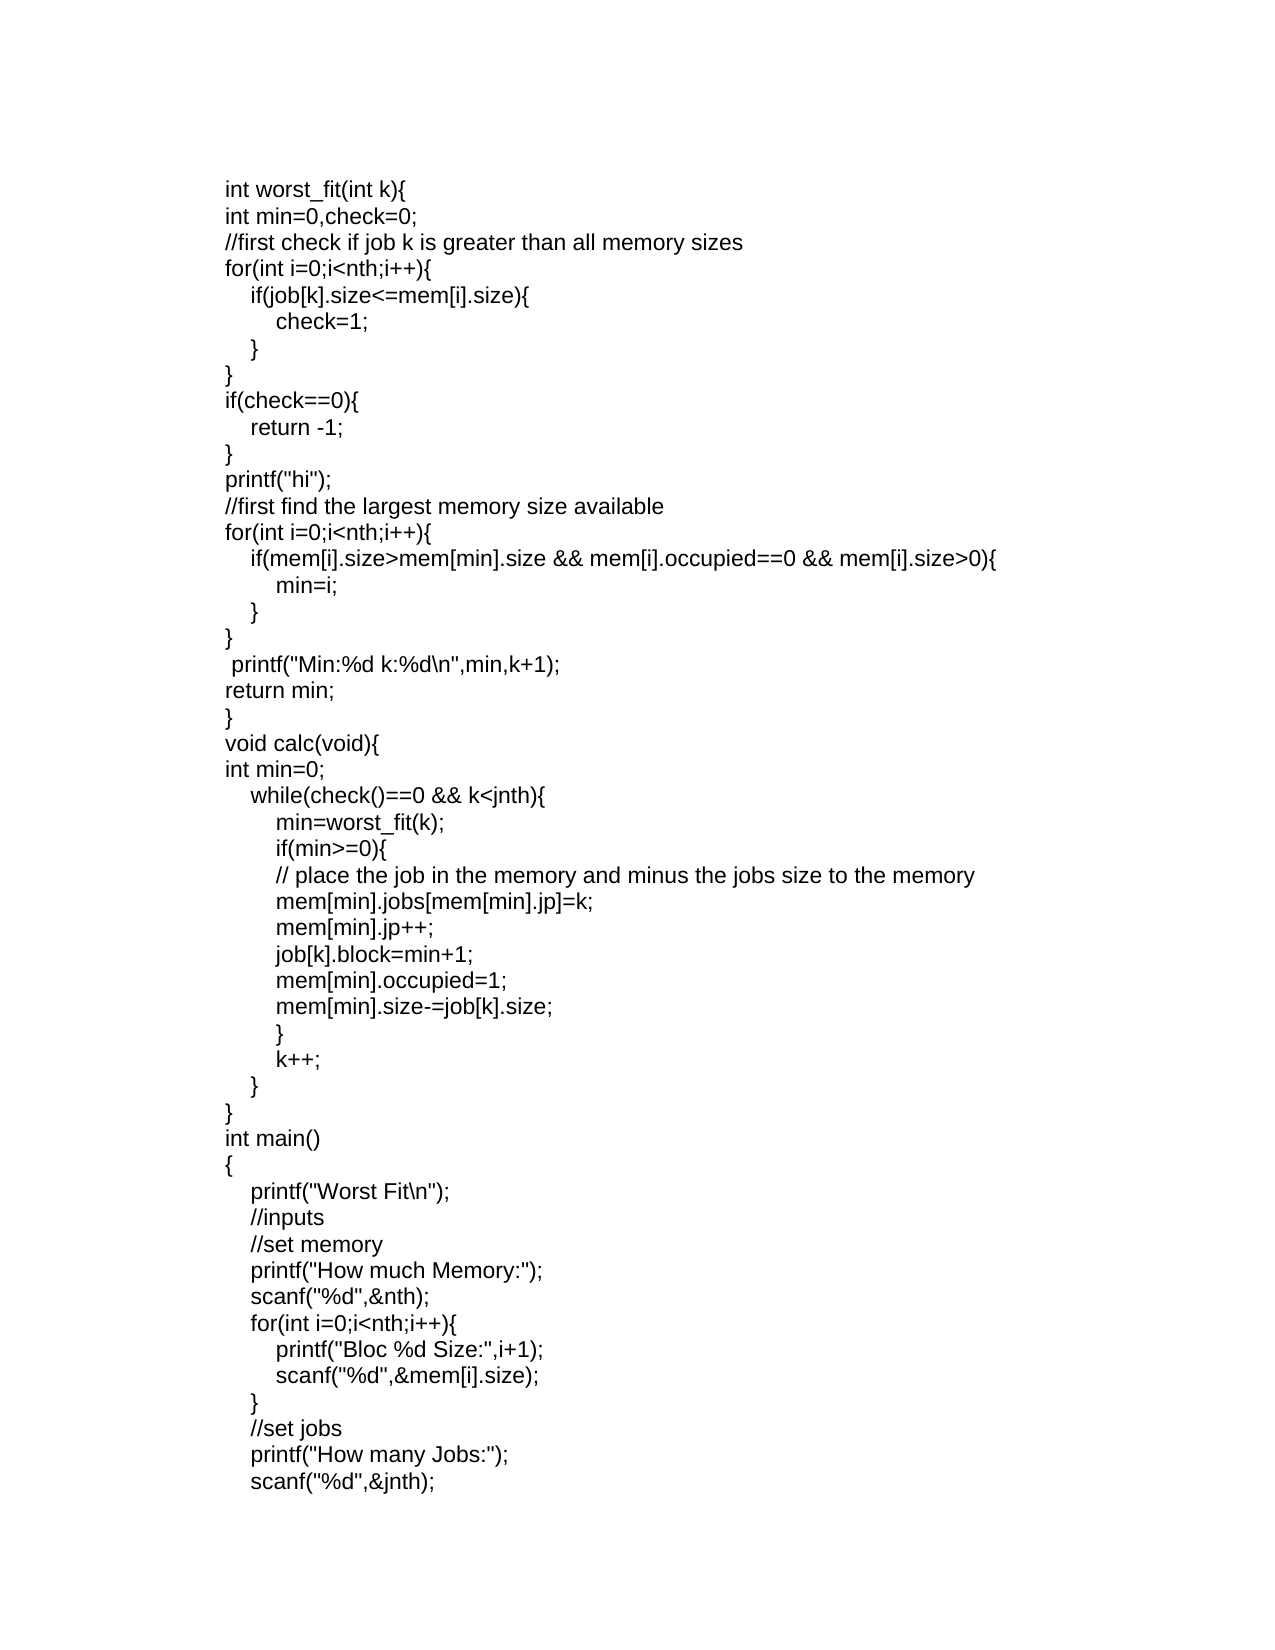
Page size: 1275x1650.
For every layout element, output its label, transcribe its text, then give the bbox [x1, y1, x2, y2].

list printf("Min:%d k:%d\n",min,k+1); [225, 651, 1125, 677]
list return -1; [225, 413, 1125, 440]
list int min=0; [225, 756, 1125, 782]
list mem[min].jobs[mem[min].jp]=k; [225, 888, 1125, 914]
list int worst_fit(int k){ [225, 176, 1125, 203]
list if(mem[i].size>mem[min].size && mem[i].occupied==0 && mem[i].size>0){ [225, 545, 1125, 572]
list while(check()==0 && k<jnth){ [225, 782, 1125, 809]
list printf("Bloc %d Size:",i+1); [225, 1336, 1125, 1362]
list printf("hi"); [225, 466, 1125, 493]
list int min=0,check=0; [225, 203, 1125, 229]
list job[k].block=min+1; [225, 941, 1125, 967]
list printf("Worst Fit\n"); [225, 1178, 1125, 1204]
list } [225, 440, 1125, 466]
list return min; [225, 677, 1125, 703]
list } [225, 334, 1125, 361]
list void calc(void){ [225, 730, 1125, 756]
list for(int i=0;i<nth;i++){ [225, 519, 1125, 545]
list min=i; [225, 572, 1125, 598]
list check=1; [225, 308, 1125, 334]
list int main() [225, 1125, 1125, 1151]
list k++; [225, 1046, 1125, 1072]
list { [225, 1151, 1125, 1178]
list } [225, 598, 1125, 624]
list } [225, 703, 1125, 730]
list //inputs [225, 1204, 1125, 1231]
list min=worst_fit(k); [225, 809, 1125, 835]
list } [225, 1072, 1125, 1099]
list for(int i=0;i<nth;i++){ [225, 1309, 1125, 1336]
list if(min>=0){ [225, 835, 1125, 862]
list } [225, 624, 1125, 651]
list } [225, 1020, 1125, 1046]
list scanf("%d",&jnth); [225, 1468, 1125, 1494]
list // place the job in the memory and minus the jobs size to the memory [225, 862, 1125, 888]
list } [225, 1389, 1125, 1415]
list mem[min].occupied=1; [225, 967, 1125, 993]
list mem[min].size-=job[k].size; [225, 993, 1125, 1020]
list printf("How much Memory:"); [225, 1257, 1125, 1283]
list mem[min].jp++; [225, 914, 1125, 941]
list } [225, 361, 1125, 387]
list scanf("%d",&nth); [225, 1283, 1125, 1309]
list //first find the largest memory size available [225, 493, 1125, 519]
list for(int i=0;i<nth;i++){ [225, 255, 1125, 282]
list printf("How many Jobs:"); [225, 1441, 1125, 1468]
list if(check==0){ [225, 387, 1125, 413]
list } [225, 1099, 1125, 1125]
list //set jobs [225, 1415, 1125, 1441]
list //first check if job k is greater than all memory sizes [225, 229, 1125, 255]
list scanf("%d",&mem[i].size); [225, 1362, 1125, 1389]
list //set memory [225, 1231, 1125, 1257]
list if(job[k].size<=mem[i].size){ [225, 282, 1125, 308]
